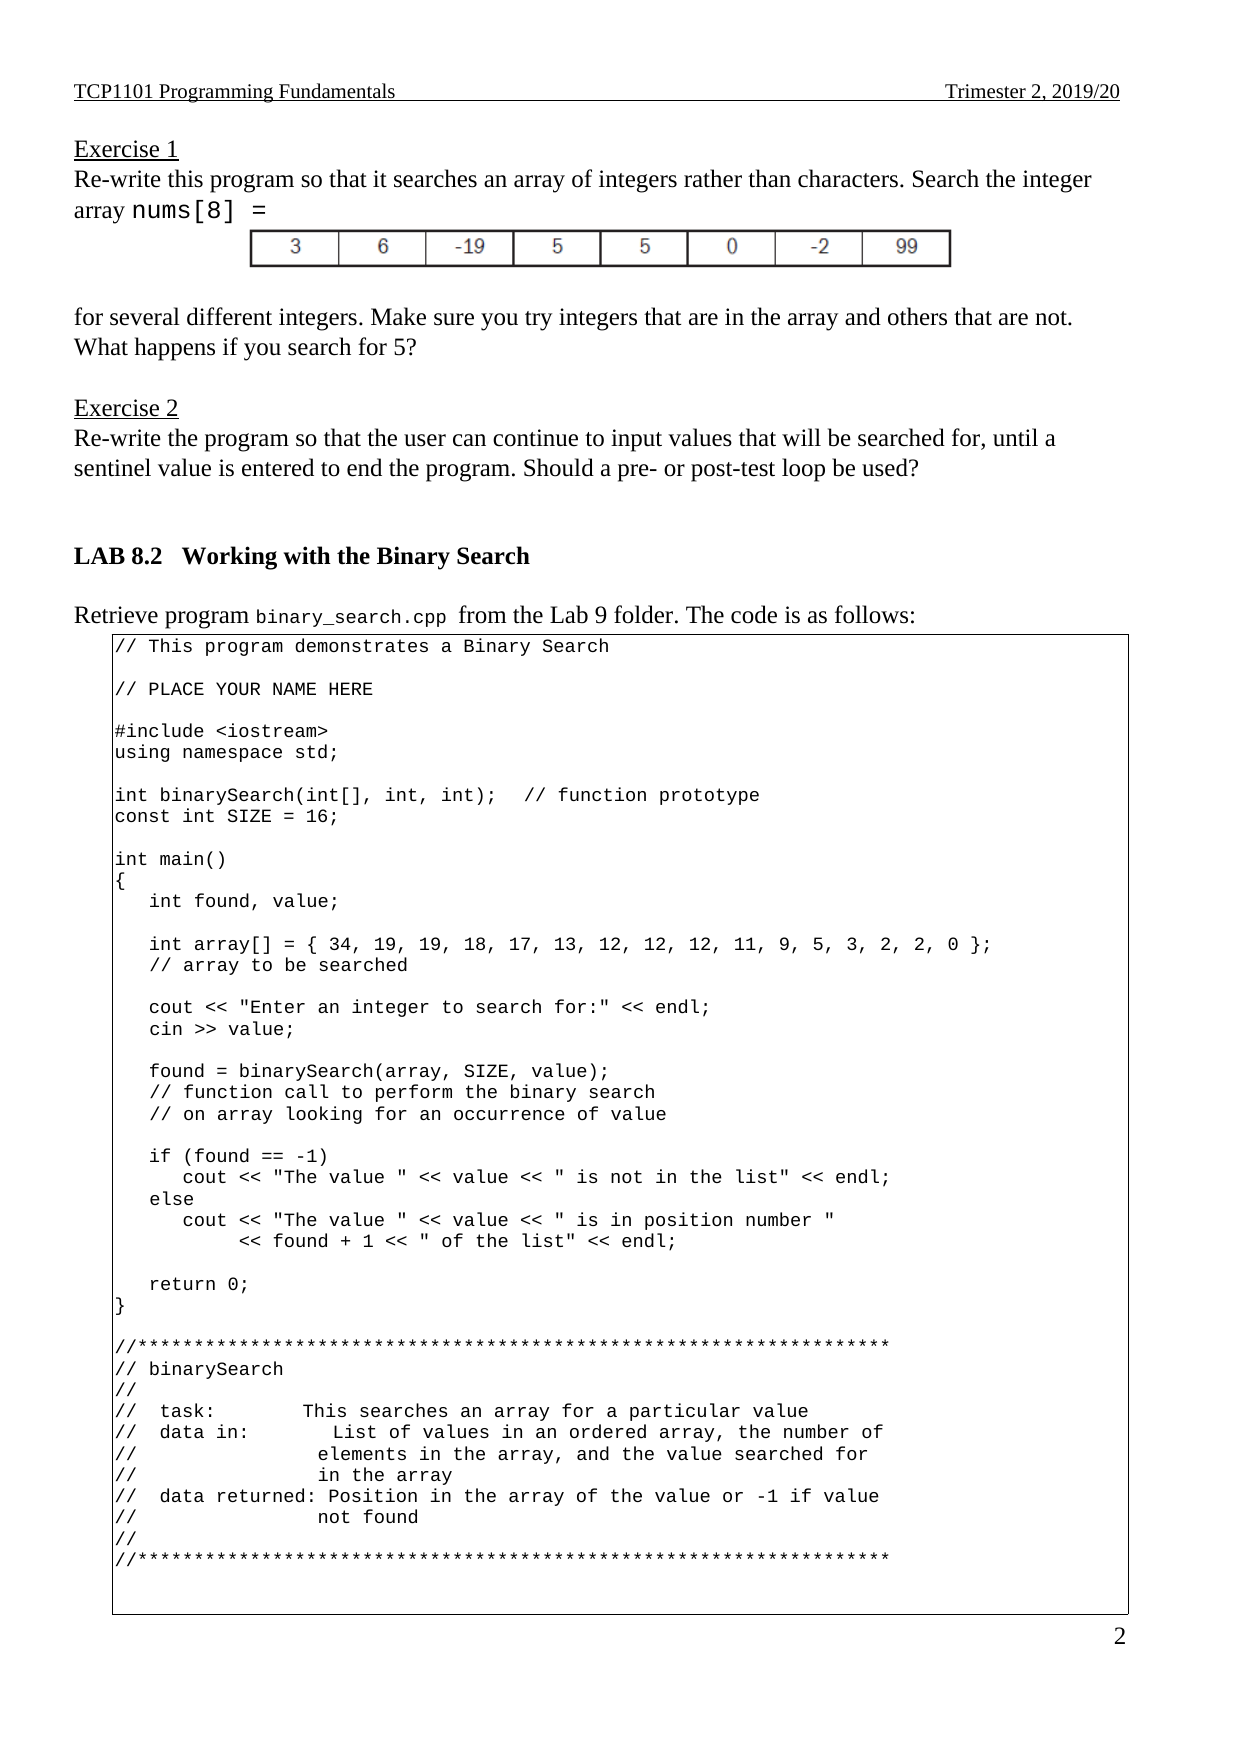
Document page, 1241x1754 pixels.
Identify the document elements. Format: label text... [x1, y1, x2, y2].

text Exercise 1 [74, 134, 1126, 163]
text // data in: List of values in an ordered array, the number of [113, 1420, 1128, 1442]
text { [113, 868, 1128, 889]
text else [113, 1187, 1128, 1208]
text cout << "Enter an integer to search for:" << endl; [113, 995, 1128, 1017]
text // [113, 1527, 1128, 1548]
text if (found == -1) [113, 1144, 1128, 1165]
text LAB 8.2 Working with the Binary Search [74, 541, 1126, 570]
text // [113, 1378, 1128, 1399]
text //******************************************************************* [113, 1548, 1128, 1572]
text cout << "The value " << value << " is in position number " [113, 1208, 1128, 1229]
text // function call to perform the binary search [113, 1080, 1128, 1102]
text // data returned: Position in the array of the value or -1 if value [113, 1484, 1128, 1505]
text const int SIZE = 16; [113, 804, 1128, 828]
text // binarySearch [113, 1357, 1128, 1378]
text Retrieve program binary_search.cpp from the Lab 9 folder. The code is as follows: [74, 601, 1126, 629]
text return 0; [113, 1272, 1128, 1293]
text // array to be searched [113, 953, 1128, 977]
picture [245, 227, 955, 271]
text << found + 1 << " of the list" << endl; [113, 1229, 1128, 1253]
text int array[] = { 34, 19, 19, 18, 17, 13, 12, 12, 12, 11, 9, 5, 3, 2, 2, 0 }; [113, 932, 1128, 953]
text Re-write this program so that it searches an array of integers rather than characters. Search the integer array nums[8] = [74, 164, 1126, 226]
text cin >> value; [113, 1017, 1128, 1041]
text //******************************************************************* [113, 1335, 1128, 1357]
text // in the array [113, 1463, 1128, 1484]
text // PLACE YOUR NAME HERE [113, 677, 1128, 701]
text // elements in the array, and the value searched for [113, 1442, 1128, 1463]
text Re-write the program so that the user can continue to input values that will be searched for, until a sentinel value is entered to end the program. Should a pre- or post-test loop be used? [74, 423, 1126, 482]
text #include <iostream> [113, 719, 1128, 740]
text int main() [113, 847, 1128, 868]
text // on array looking for an occurrence of value [113, 1102, 1128, 1126]
text // task: This searches an array for a particular value [113, 1399, 1128, 1420]
text using namespace std; [113, 740, 1128, 764]
text int binarySearch(int[], int, int); // function prototype [113, 783, 1128, 804]
text } [113, 1293, 1128, 1317]
text // This program demonstrates a Binary Search [113, 635, 1128, 658]
text // not found [113, 1505, 1128, 1527]
text cout << "The value " << value << " is not in the list" << endl; [113, 1165, 1128, 1187]
text Exercise 2 [74, 393, 1126, 421]
text for several different integers. Make sure you try integers that are in the array and others that are not. What happens if you search for 5? [74, 302, 1126, 361]
text found = binarySearch(array, SIZE, value); [113, 1059, 1128, 1080]
text int found, value; [113, 889, 1128, 913]
